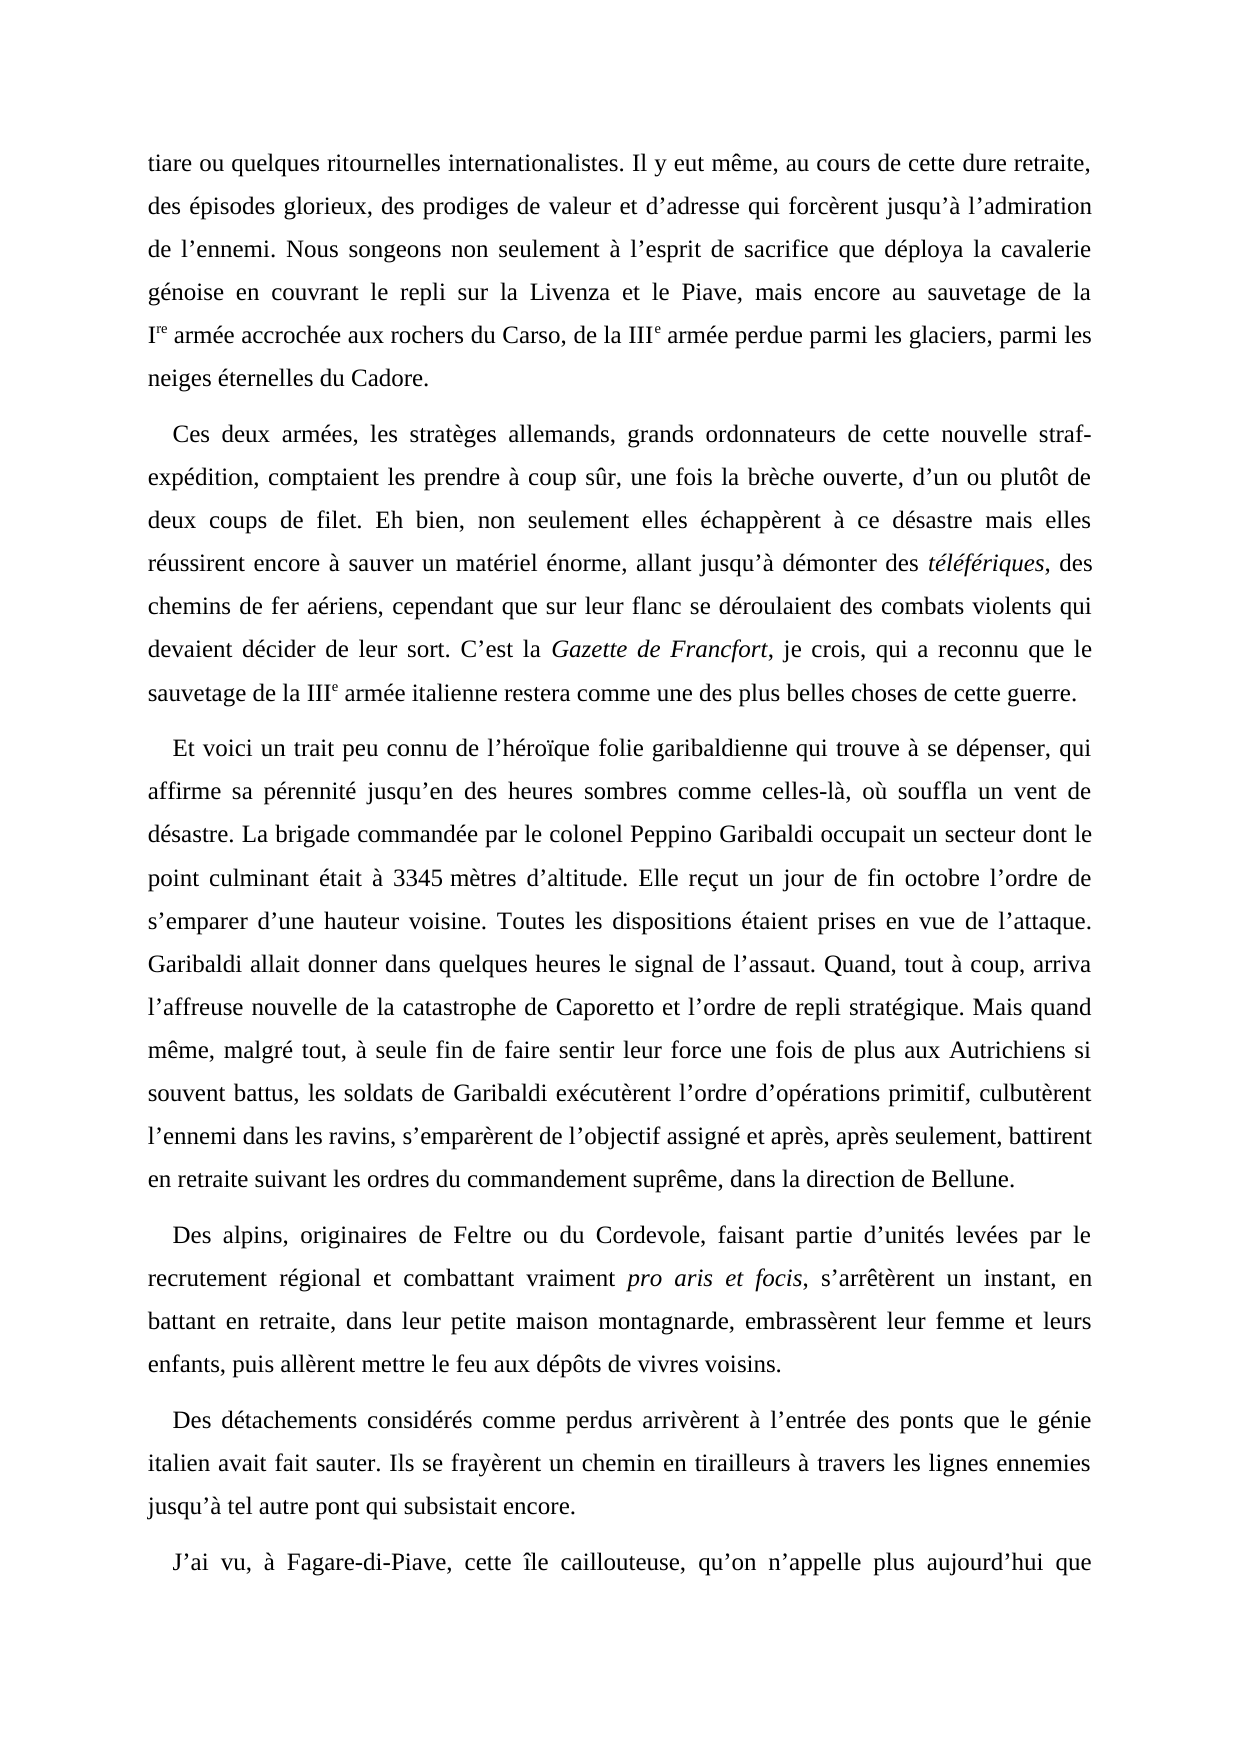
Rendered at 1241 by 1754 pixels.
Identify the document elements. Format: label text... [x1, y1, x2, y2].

text Et voici un trait peu connu de l’héroïque folie garibaldienne qui trouve à se dépenser, qui affirme sa pérennité jusqu’en des heures sombres comme celles-là, où souffla un vent de désastre. La brigade commandée par le colonel Peppino Garibaldi occupait un secteur dont le point culminant était à 3345 mètres d’altitude. Elle reçut un jour de fin octobre l’ordre de s’emparer d’une hauteur voisine. Toutes les dispositions étaient prises en vue de l’attaque. Garibaldi allait donner dans quelques heures le signal de l’assaut. Quand, tout à coup, arriva l’affreuse nouvelle de la catastrophe de Caporetto et l’ordre de repli stratégique. Mais quand même, malgré tout, à seule fin de faire sentir leur force une fois de plus aux Autrichiens si souvent battus, les soldats de Garibaldi exécutèrent l’ordre d’opérations primitif, culbutèrent l’ennemi dans les ravins, s’emparèrent de l’objectif assigné et après, après seulement, battirent en retraite suivant les ordres du commandement suprême, dans la direction de Bellune. [148, 733, 1093, 1193]
text Des détachements considérés comme perdus arrivèrent à l’entrée des ponts que le génie italien avait fait sauter. Ils se frayèrent un chemin en tirailleurs à travers les lignes ennemies jusqu’à tel autre pont qui subsistait encore. [148, 1405, 1093, 1520]
text Des alpins, originaires de Feltre ou du Cordevole, faisant partie d’unités levées par le recrutement régional et combattant vraiment pro aris et focis, s’arrêtèrent un instant, en battant en retraite, dans leur petite maison montagnarde, embrassèrent leur femme et leurs enfants, puis allèrent mettre le feu aux dépôts de vivres voisins. [148, 1220, 1093, 1378]
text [148, 1547, 1093, 1576]
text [148, 148, 1093, 392]
text Ces deux armées, les stratèges allemands, grands ordonnateurs de cette nouvelle straf-expédition, comptaient les prendre à coup sûr, une fois la brèche ouverte, d’un ou plutôt de deux coups de filet. Eh bien, non seulement elles échappèrent à ce désastre mais elles réussirent encore à sauver un matériel énorme, allant jusqu’à démonter des téléfériques, des chemins de fer aériens, cependant que sur leur flanc se déroulaient des combats violents qui devaient décider de leur sort. C’est la Gazette de Francfort, je crois, qui a reconnu que le sauvetage de la IIIe armée italienne restera comme une des plus belles choses de cette guerre. [148, 419, 1093, 706]
